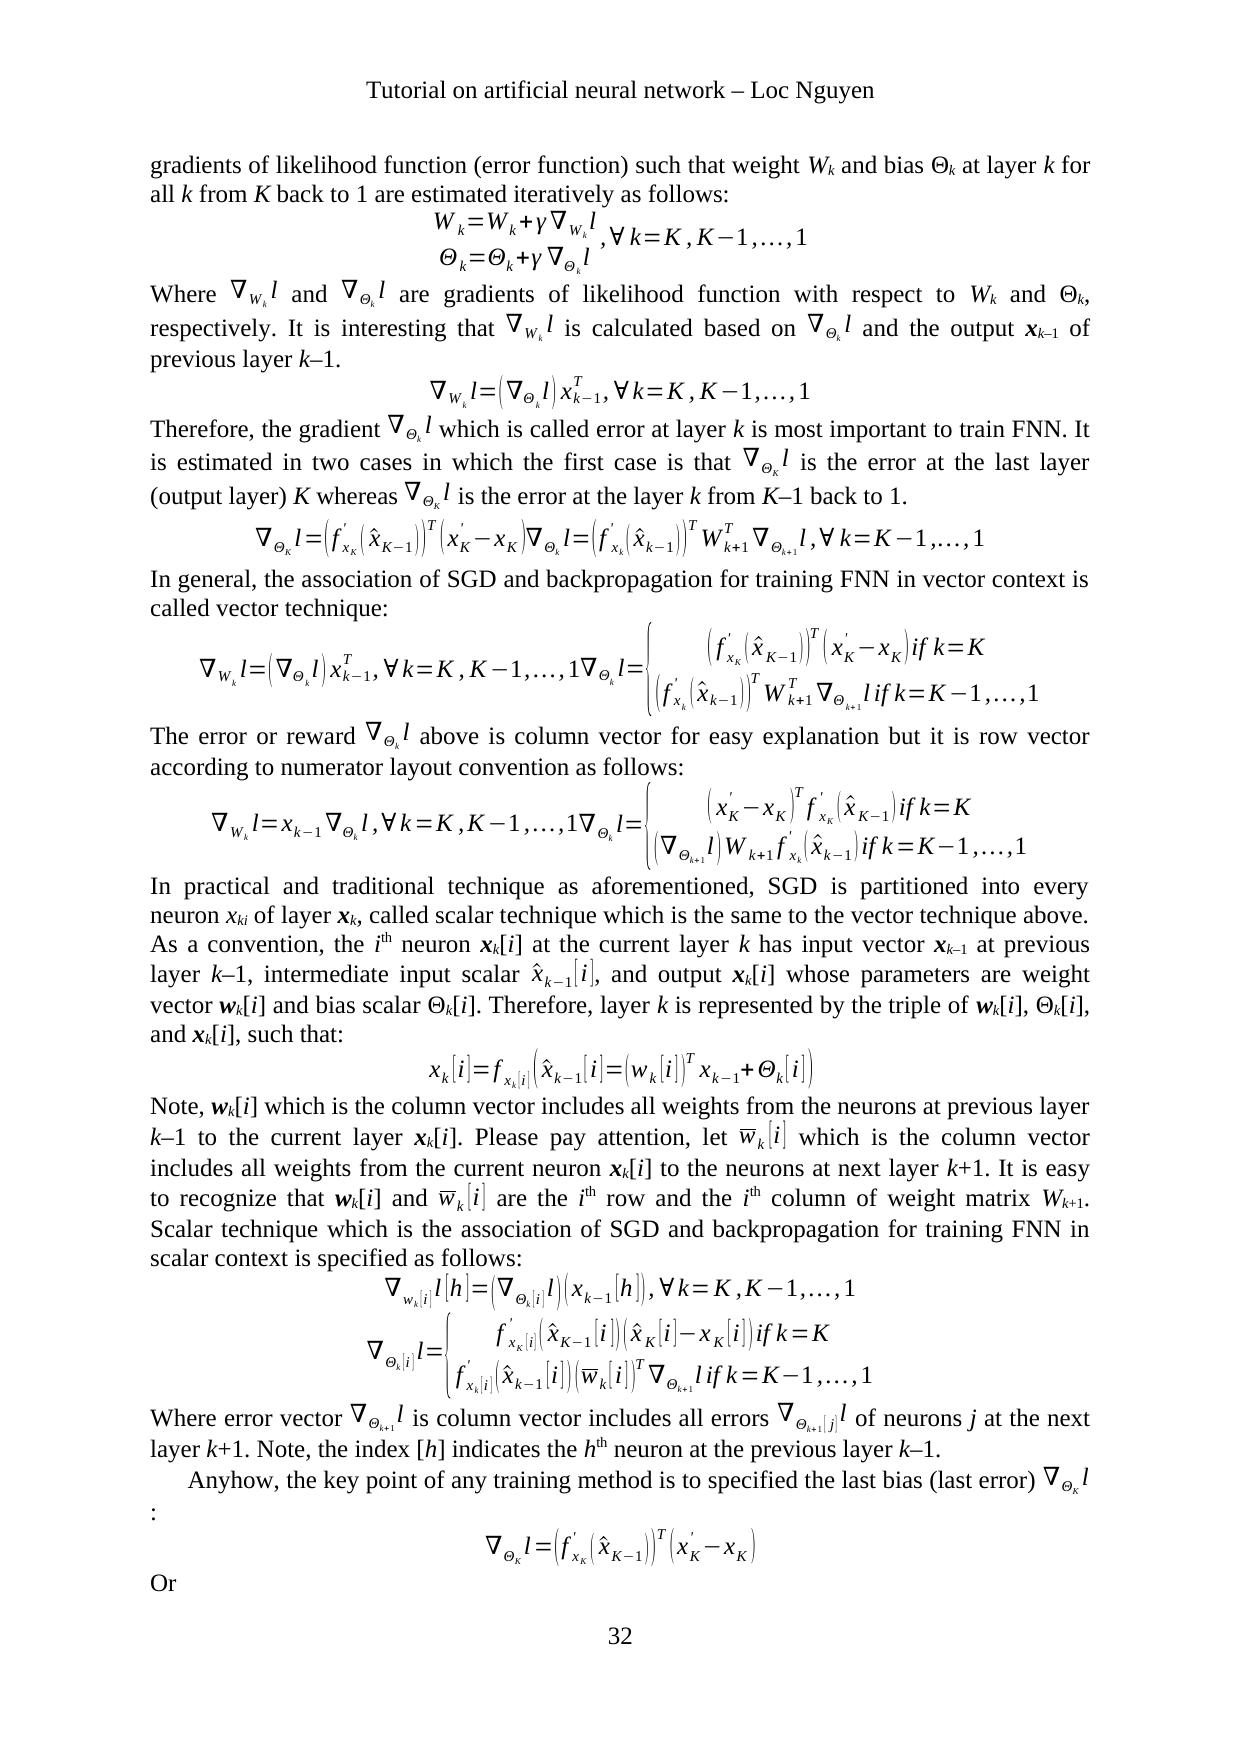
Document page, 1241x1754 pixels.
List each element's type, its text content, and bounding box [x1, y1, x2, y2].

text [150, 150, 1090, 207]
text In practical and traditional technique as aforementioned, SGD is partitioned into every neuron xki of layer xk, called scalar technique which is the same to the vector technique above. As a convention, the ith neuron xk[i] at the current layer k has input vector xk–1 at previous layer k–1, intermediate input scalar , and output xk[i] whose parameters are weight vector wk[i] and bias scalar Θk[i]. Therefore, layer k is represented by the triple of wk[i], Θk[i], and xk[i], such that: [150, 871, 1090, 1048]
text In general, the association of SGD and backpropagation for training FNN in vector context is called vector technique: [150, 564, 1090, 621]
text Or [150, 1568, 1090, 1597]
text Where error vector is column vector includes all errors of neurons j at the next layer k+1. Note, the index [h] indicates the hth neuron at the previous layer k–1. [150, 1400, 1090, 1463]
text Therefore, the gradient which is called error at layer k is most important to train FNN. It is estimated in two cases in which the first case is that is the error at the last layer (output layer) K whereas is the error at the layer k from K–1 back to 1. [150, 411, 1090, 512]
text Note, wk[i] which is the column vector includes all weights from the neurons at previous layer k–1 to the current layer xk[i]. Please pay attention, let which is the column vector includes all weights from the current neuron xk[i] to the neurons at next layer k+1. It is easy to recognize that wk[i] and are the ith row and the ith column of weight matrix Wk+1. Scalar technique which is the association of SGD and backpropagation for training FNN in scalar context is specified as follows: [150, 1091, 1090, 1272]
text The error or reward above is column vector for easy explanation but it is row vector according to numerator layout convention as follows: [150, 718, 1090, 781]
text Where and are gradients of likelihood function with respect to Wk and Θk, respectively. It is interesting that is calculated based on and the output xk–1 of previous layer k–1. [150, 277, 1090, 372]
text Anyhow, the key point of any training method is to specified the last bias (last error) : [150, 1463, 1090, 1525]
